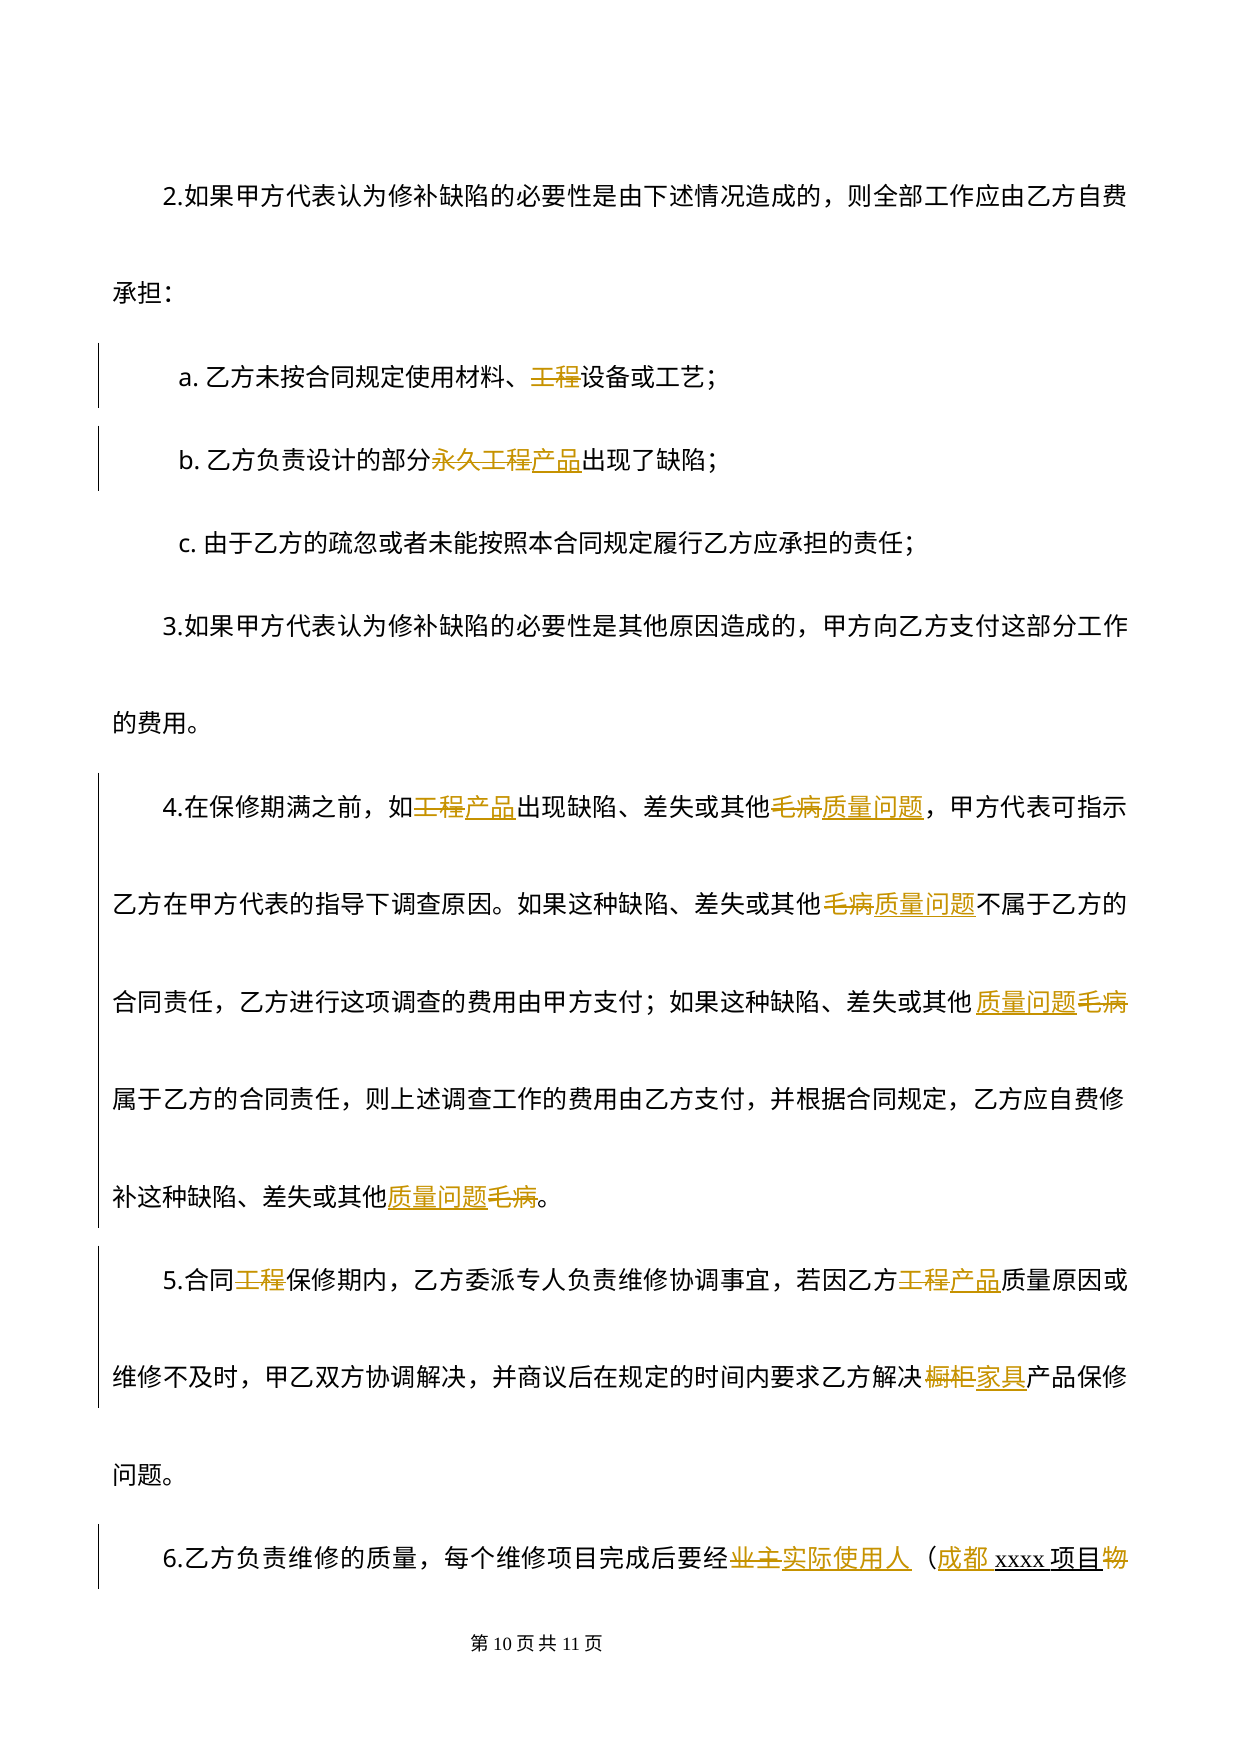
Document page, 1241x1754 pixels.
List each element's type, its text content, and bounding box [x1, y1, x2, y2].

text 2.如果甲方代表认为修补缺陷的必要性是由下述情况造成的，则全部工作应由乙方自费承担： [112, 162, 1128, 324]
text 4.在保修期满之前，如出现缺陷、差失或其他，甲方代表可指示乙方在甲方代表的指导下调查原因。如果这种缺陷、差失或其他不属于乙方的合同责任，乙方进行这项调查的费用由甲方支付；如果这种缺陷、差失或其他属于乙方的合同责任，则上述调查工作的费用由乙方支付，并根据合同规定，乙方应自费修补这种缺陷、差失或其他。 [112, 773, 1128, 1228]
text c. 由于乙方的疏忽或者未能按照本合同规定履行乙方应承担的责任； [178, 509, 1128, 574]
text b. 乙方负责设计的部分出现了缺陷； [178, 426, 1128, 491]
text 5.合同保修期内，乙方委派专人负责维修协调事宜，若因乙方质量原因或维修不及时，甲乙双方协调解决，并商议后在规定的时间内要求乙方解决产品保修问题。 [112, 1246, 1128, 1506]
text a. 乙方未按合同规定使用材料、设备或工艺； [178, 343, 1128, 408]
text 3.如果甲方代表认为修补缺陷的必要性是其他原因造成的，甲方向乙方支付这部分工作的费用。 [112, 592, 1128, 754]
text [112, 1524, 1128, 1589]
